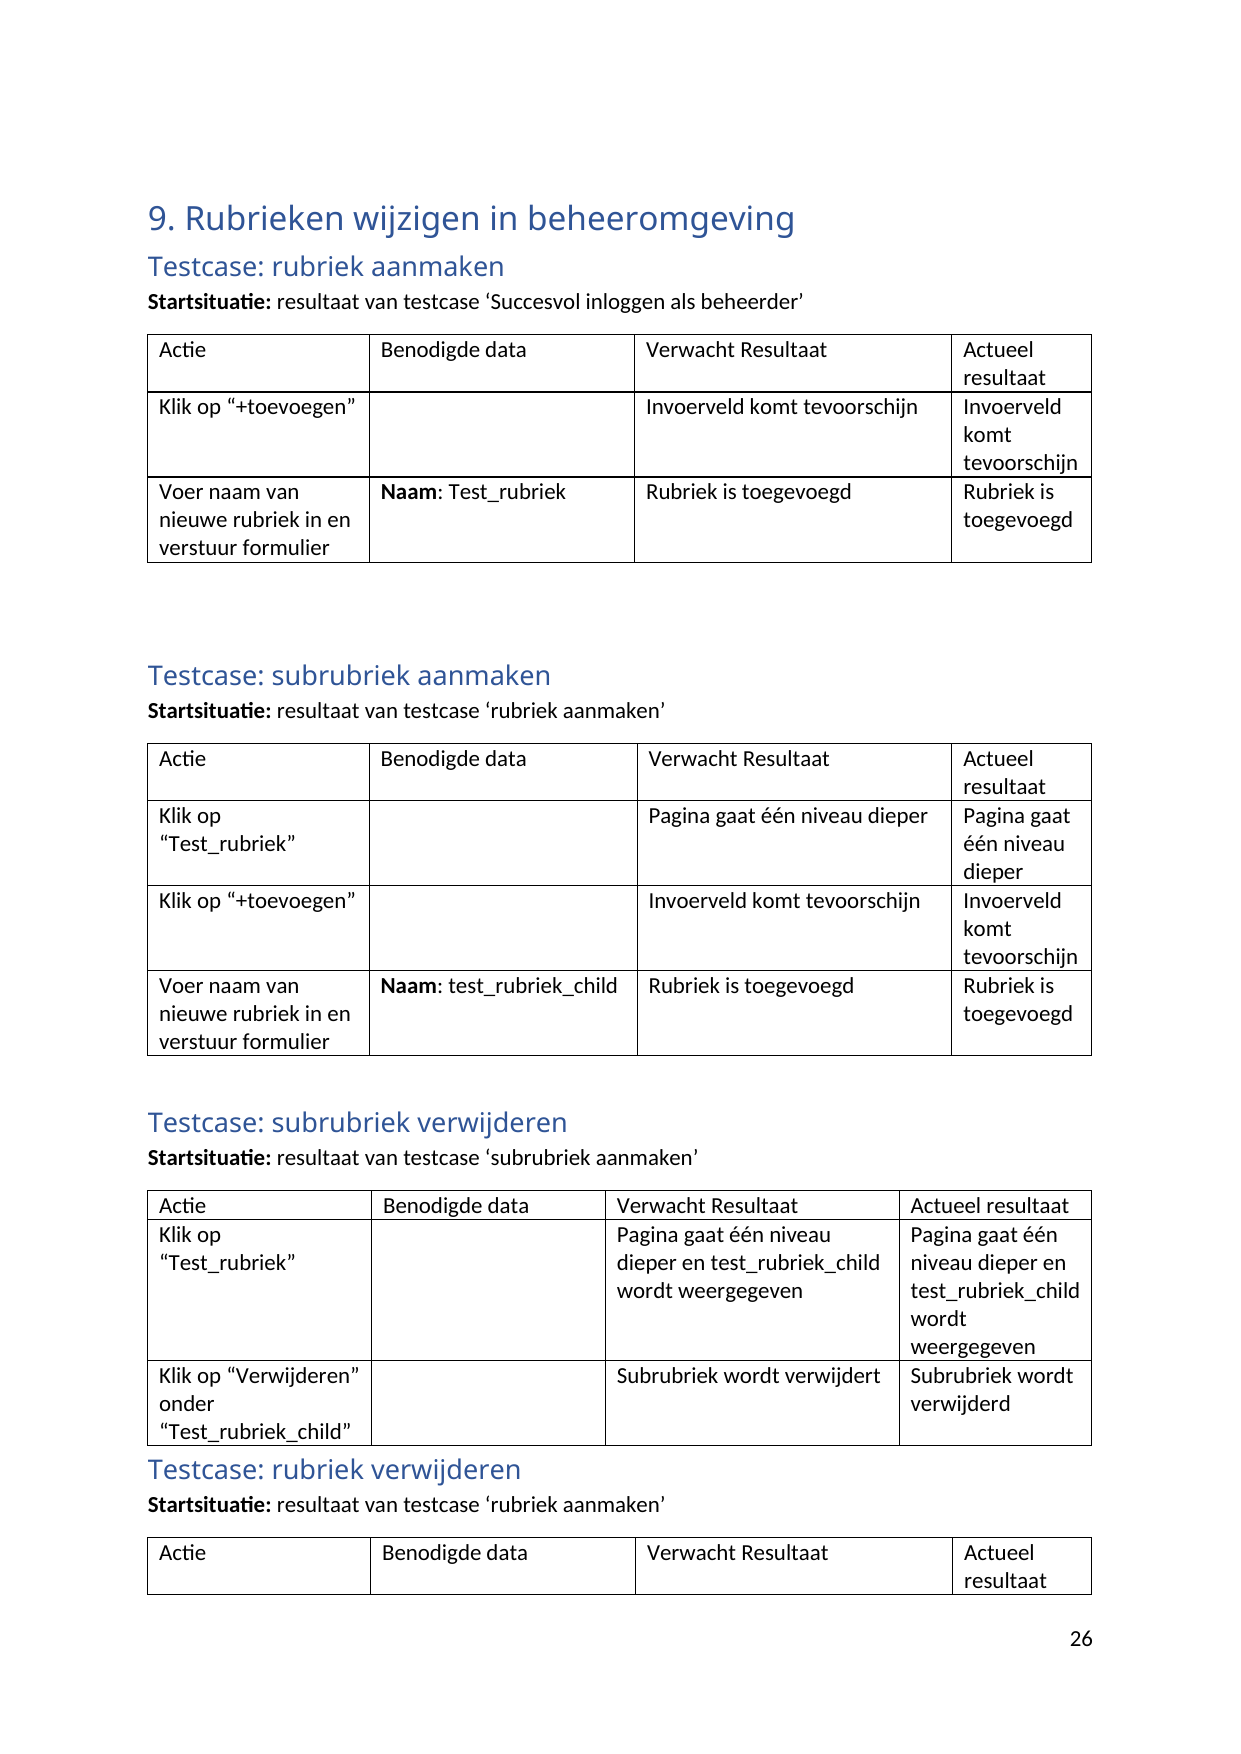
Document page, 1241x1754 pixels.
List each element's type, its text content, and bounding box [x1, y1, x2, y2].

table_cell [370, 393, 634, 476]
table_cell Subrubriek wordt verwijderd [900, 1361, 1091, 1445]
table_cell Klik op “+toevoegen” [148, 886, 369, 970]
table_header Benodigde data [370, 335, 634, 391]
table_header Actueel resultaat [952, 335, 1091, 391]
table_header Actie [148, 744, 369, 800]
table_cell Invoerveld komt tevoorschijn [635, 393, 951, 476]
subtitle 9. Rubrieken wijzigen in beheeromgeving [148, 194, 1093, 240]
table_header Actie [148, 335, 369, 391]
table_cell Pagina gaat één niveau dieper en test_rubriek_child wordt weergegeven [900, 1220, 1091, 1360]
text Startsituatie: resultaat van testcase ‘rubriek aanmaken’ [148, 696, 1093, 724]
table_cell Naam: test_rubriek_child [370, 971, 637, 1055]
table_cell Klik op “Test_rubriek” [148, 1220, 371, 1360]
table_cell Naam: Test_rubriek [370, 478, 634, 562]
table_cell Rubriek is toegevoegd [638, 971, 951, 1055]
text Startsituatie: resultaat van testcase ‘rubriek aanmaken’ [148, 1490, 1093, 1518]
table_cell [372, 1361, 605, 1445]
table_header Benodigde data [370, 744, 637, 800]
table_cell Invoerveld komt tevoorschijn [638, 886, 951, 970]
table_header Verwacht Resultaat [636, 1538, 952, 1594]
table_header Verwacht Resultaat [635, 335, 951, 391]
table_header Verwacht Resultaat [638, 744, 951, 800]
subtitle Testcase: rubriek aanmaken [148, 248, 1093, 284]
table_cell Invoerveld komt tevoorschijn [952, 886, 1091, 970]
subtitle Testcase: subrubriek verwijderen [148, 1103, 1093, 1140]
table_cell Pagina gaat één niveau dieper [638, 801, 951, 885]
table_cell Rubriek is toegevoegd [635, 478, 951, 562]
table_header Actueel resultaat [900, 1191, 1091, 1219]
table_cell [370, 801, 637, 885]
table_header Actie [148, 1538, 370, 1594]
table_cell Pagina gaat één niveau dieper en test_rubriek_child wordt weergegeven [606, 1220, 899, 1360]
table_header Verwacht Resultaat [606, 1191, 899, 1219]
table_cell Voer naam van nieuwe rubriek in en verstuur formulier [148, 478, 369, 562]
text Startsituatie: resultaat van testcase ‘subrubriek aanmaken’ [148, 1143, 1093, 1171]
table_cell Rubriek is toegevoegd [952, 971, 1091, 1055]
table_cell Invoerveld komt tevoorschijn [952, 393, 1091, 476]
table_cell Klik op “Verwijderen” onder “Test_rubriek_child” [148, 1361, 371, 1445]
table_cell [372, 1220, 605, 1360]
table_header Actueel resultaat [953, 1538, 1091, 1594]
table_cell [370, 886, 637, 970]
table_header Actueel resultaat [952, 744, 1091, 800]
subtitle Testcase: rubriek verwijderen [148, 1451, 1093, 1487]
table_cell Rubriek is toegevoegd [952, 478, 1091, 562]
table_header Actie [148, 1191, 371, 1219]
table_cell Voer naam van nieuwe rubriek in en verstuur formulier [148, 971, 369, 1055]
text Startsituatie: resultaat van testcase ‘Succesvol inloggen als beheerder’ [148, 287, 1093, 315]
table_cell Subrubriek wordt verwijdert [606, 1361, 899, 1445]
table_cell Pagina gaat één niveau dieper [952, 801, 1091, 885]
table_header Benodigde data [371, 1538, 635, 1594]
subtitle Testcase: subrubriek aanmaken [148, 656, 1093, 693]
table_cell Klik op “Test_rubriek” [148, 801, 369, 885]
table_cell Klik op “+toevoegen” [148, 393, 369, 476]
table_header Benodigde data [372, 1191, 605, 1219]
